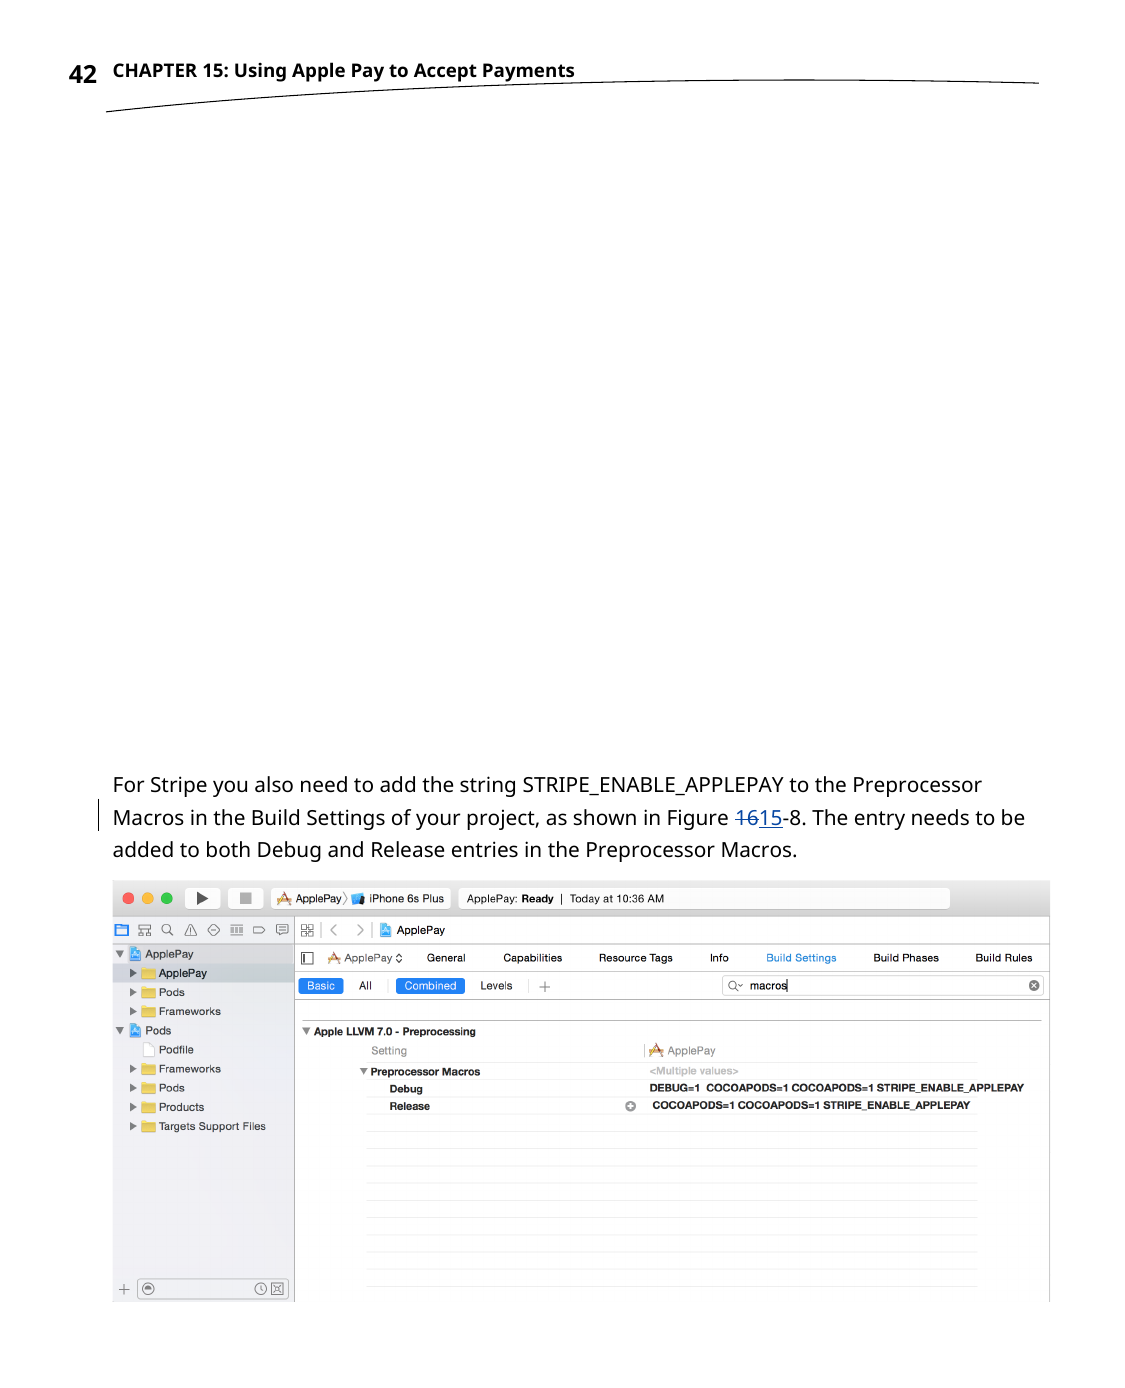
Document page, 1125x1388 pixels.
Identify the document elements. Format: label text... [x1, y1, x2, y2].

text For Stripe you also need to add the string STRIPE_ENABLE_APPLEPAY to the Preprocessor Macros in the Build Settings of your project, as shown in Figure -8. The entry needs to be added to both Debug and Release entries in the Preprocessor Macros. [112, 169, 1050, 864]
picture [112, 880, 1050, 1302]
